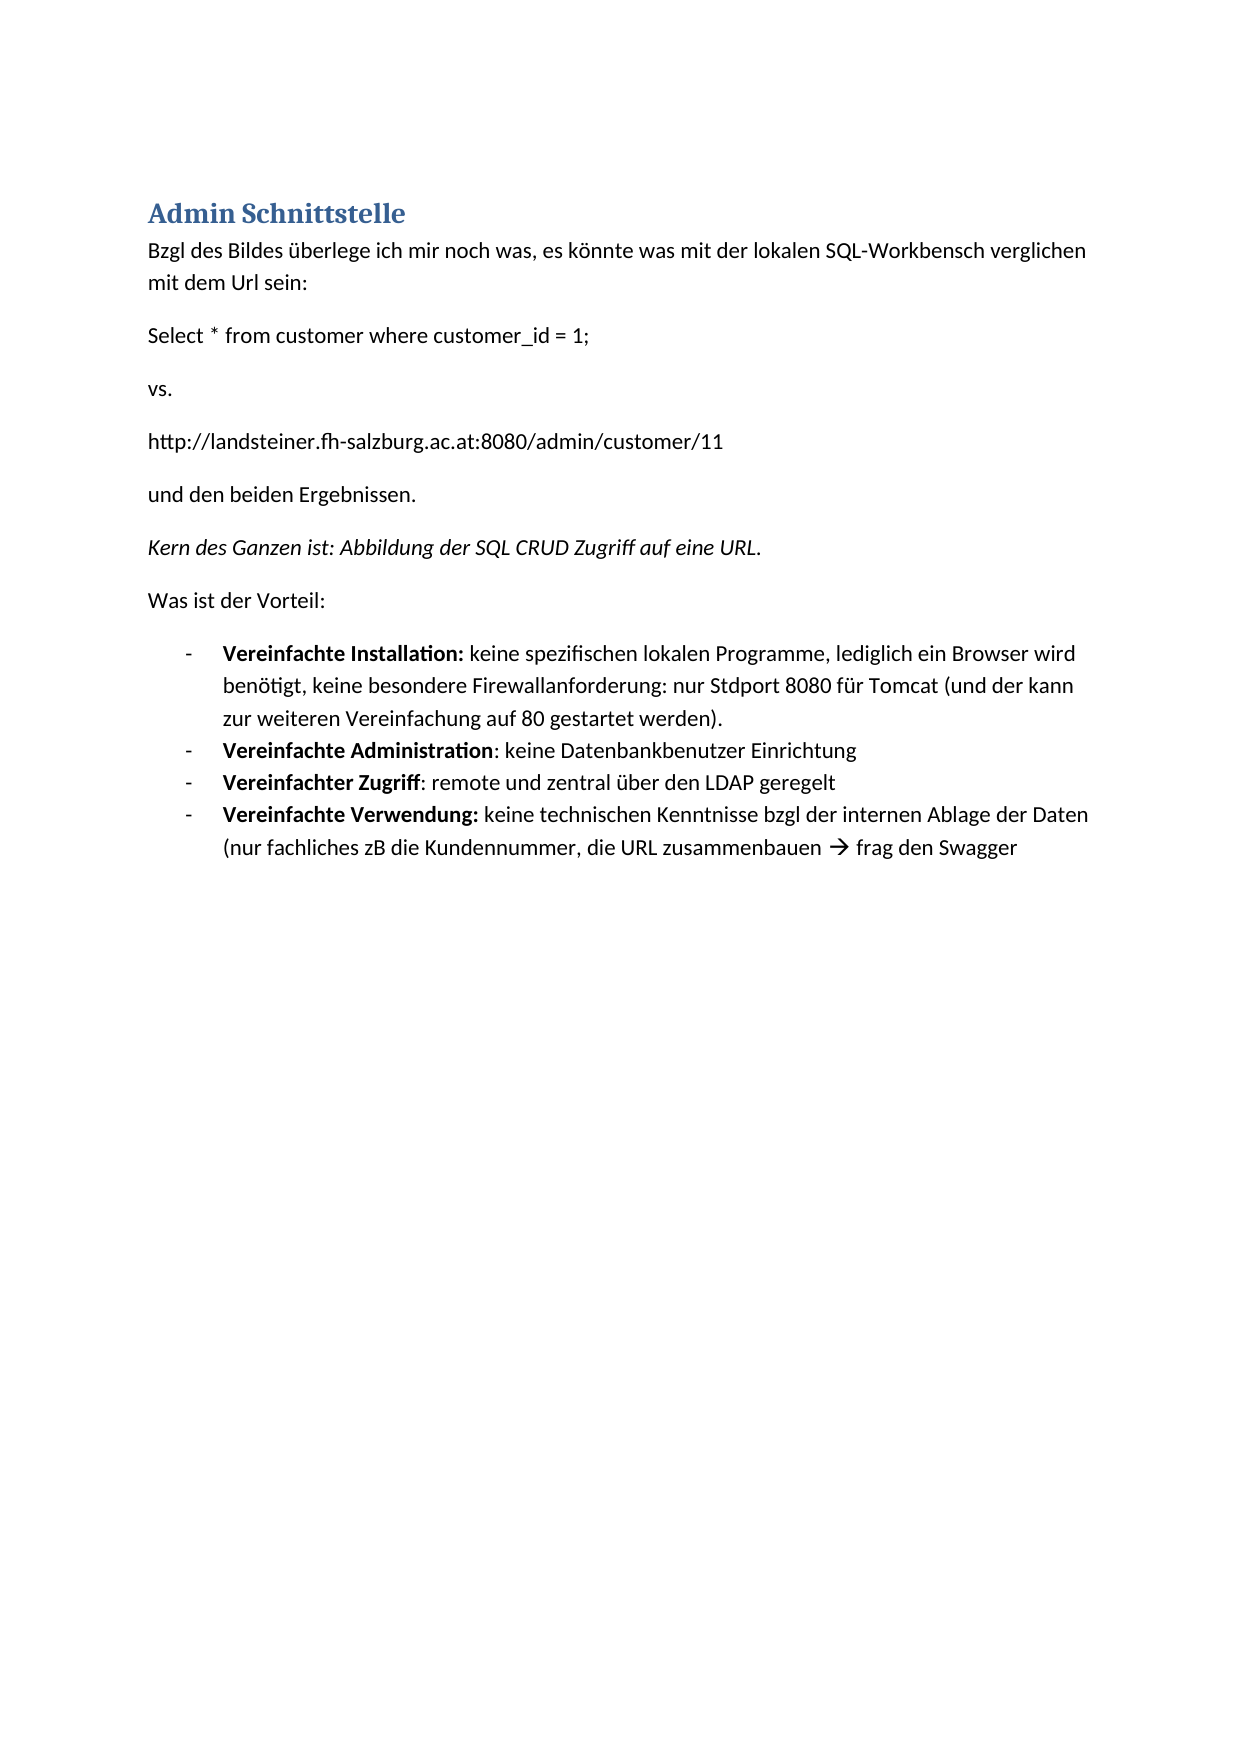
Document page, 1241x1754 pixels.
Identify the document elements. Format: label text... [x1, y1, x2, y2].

text Was ist der Vorteil: [148, 586, 1093, 614]
text Bzgl des Bildes überlege ich mir noch was, es könnte was mit der lokalen SQL-Workbensch verglichen mit dem Url sein: [148, 236, 1093, 296]
list Vereinfachter Zugriff: remote und zentral über den LDAP geregelt [185, 768, 1093, 796]
list Vereinfachte Installation: keine spezifischen lokalen Programme, lediglich ein Browser wird benötigt, keine besondere Firewallanforderung: nur Stdport 8080 für Tomcat (und der kann zur weiteren Vereinfachung auf 80 gestartet werden). [185, 639, 1093, 732]
list Vereinfachte Verwendung: keine technischen Kenntnisse bzgl der internen Ablage der Daten (nur fachliches zB die Kundennummer, die URL zusammenbauen frag den Swagger [185, 800, 1093, 861]
text http://landsteiner.fh-salzburg.ac.at:8080/admin/customer/11 [148, 427, 1093, 455]
list Vereinfachte Administration: keine Datenbankbenutzer Einrichtung [185, 736, 1093, 764]
text Kern des Ganzen ist: Abbildung der SQL CRUD Zugriff auf eine URL. [148, 533, 1093, 561]
text vs. [148, 374, 1093, 402]
text Select * from customer where customer_id = 1; [148, 321, 1093, 349]
text und den beiden Ergebnissen. [148, 480, 1093, 508]
subtitle Admin Schnittstelle [148, 198, 1093, 231]
